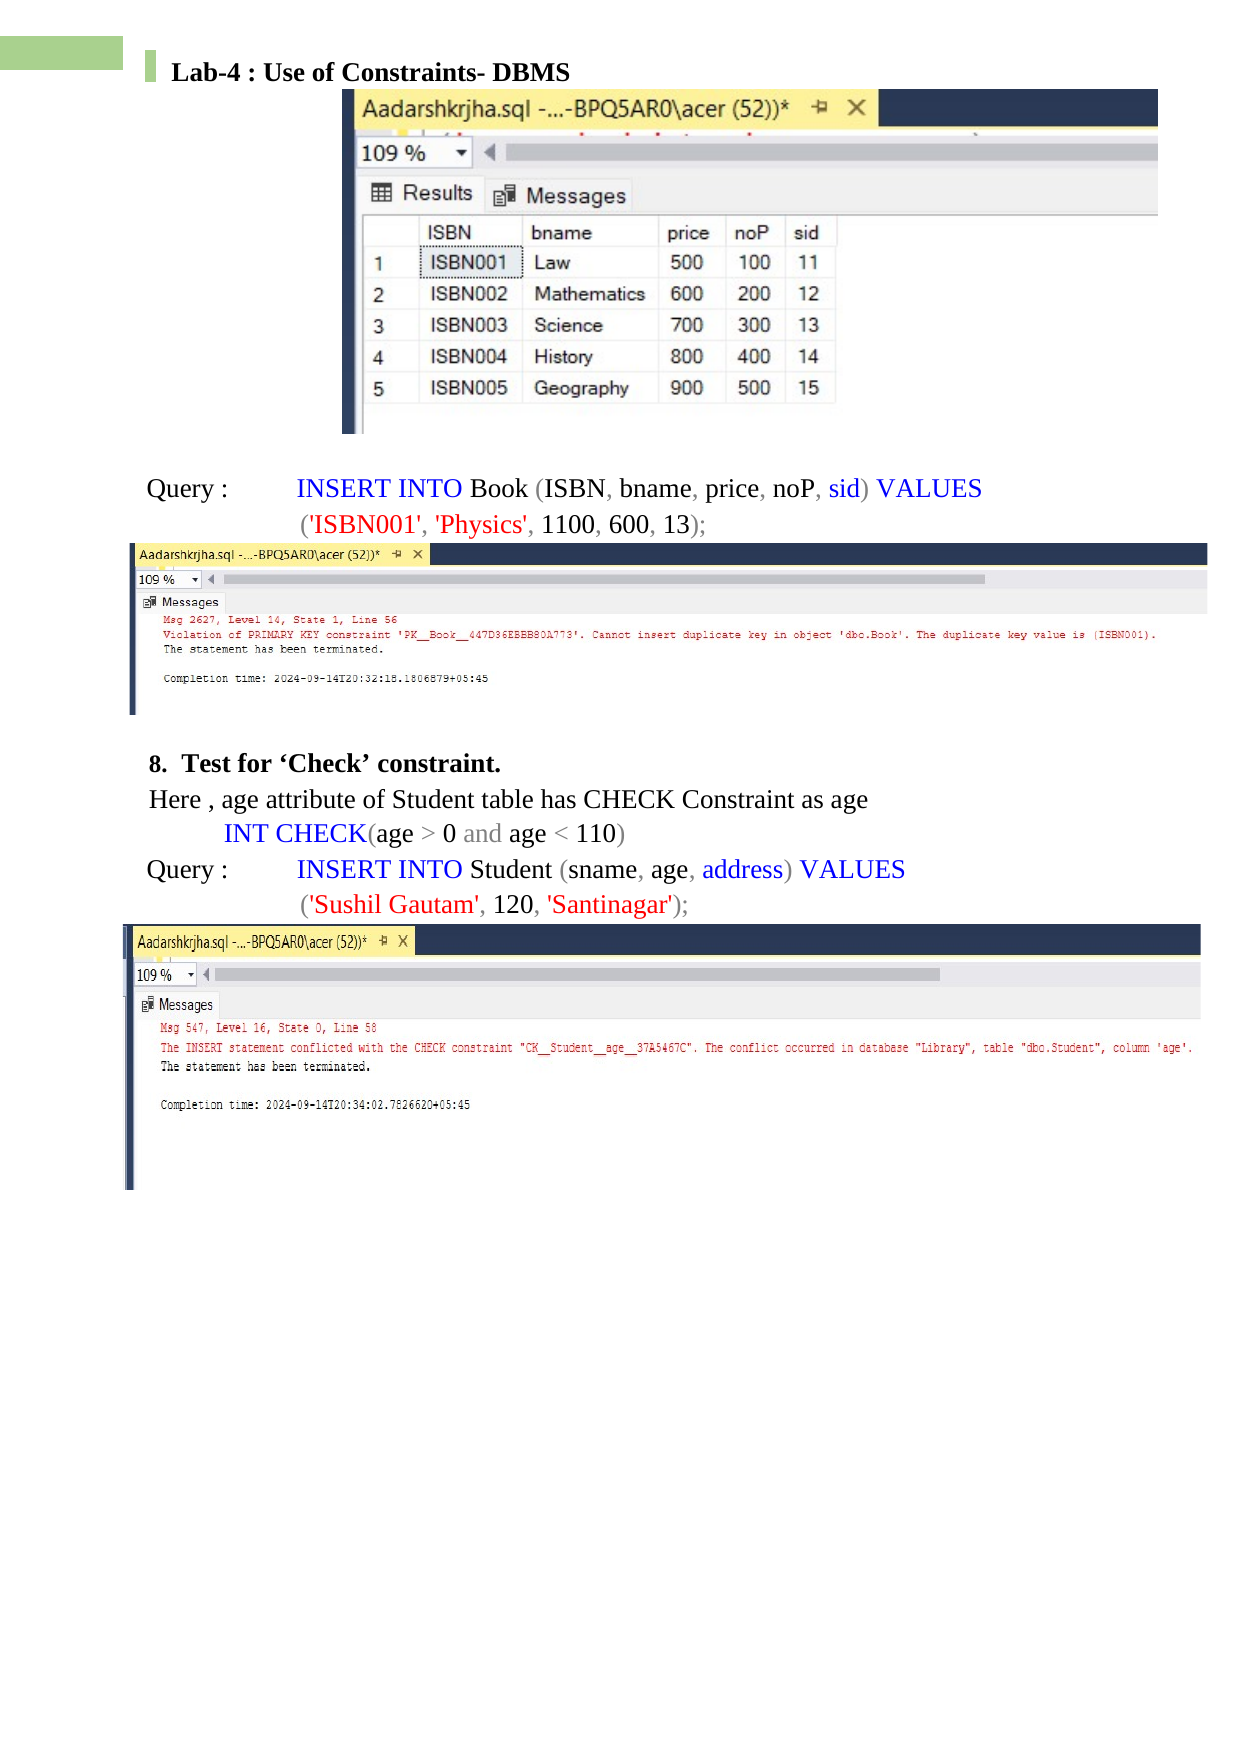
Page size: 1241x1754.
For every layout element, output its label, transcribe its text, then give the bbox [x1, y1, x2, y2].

text ('Sushil Gautam', 120, 'Santinagar'); [300, 889, 1207, 920]
list Test for ‘Check’ constraint. [148, 747, 1207, 778]
text ('ISBN001', 'Physics', 1100, 600, 13); [300, 508, 1207, 539]
text Query : INSERT INTO Student (sname, age, address) VALUES [123, 853, 1207, 884]
picture [342, 89, 1158, 434]
text Query : INSERT INTO Book (ISBN, bname, price, noP, sid) VALUES [123, 472, 1207, 504]
picture [129, 543, 1208, 715]
picture [122, 924, 1201, 1190]
text Here , age attribute of Student table has CHECK Constraint as age INT CHECK(age > 0 and age < 110) [148, 783, 870, 849]
